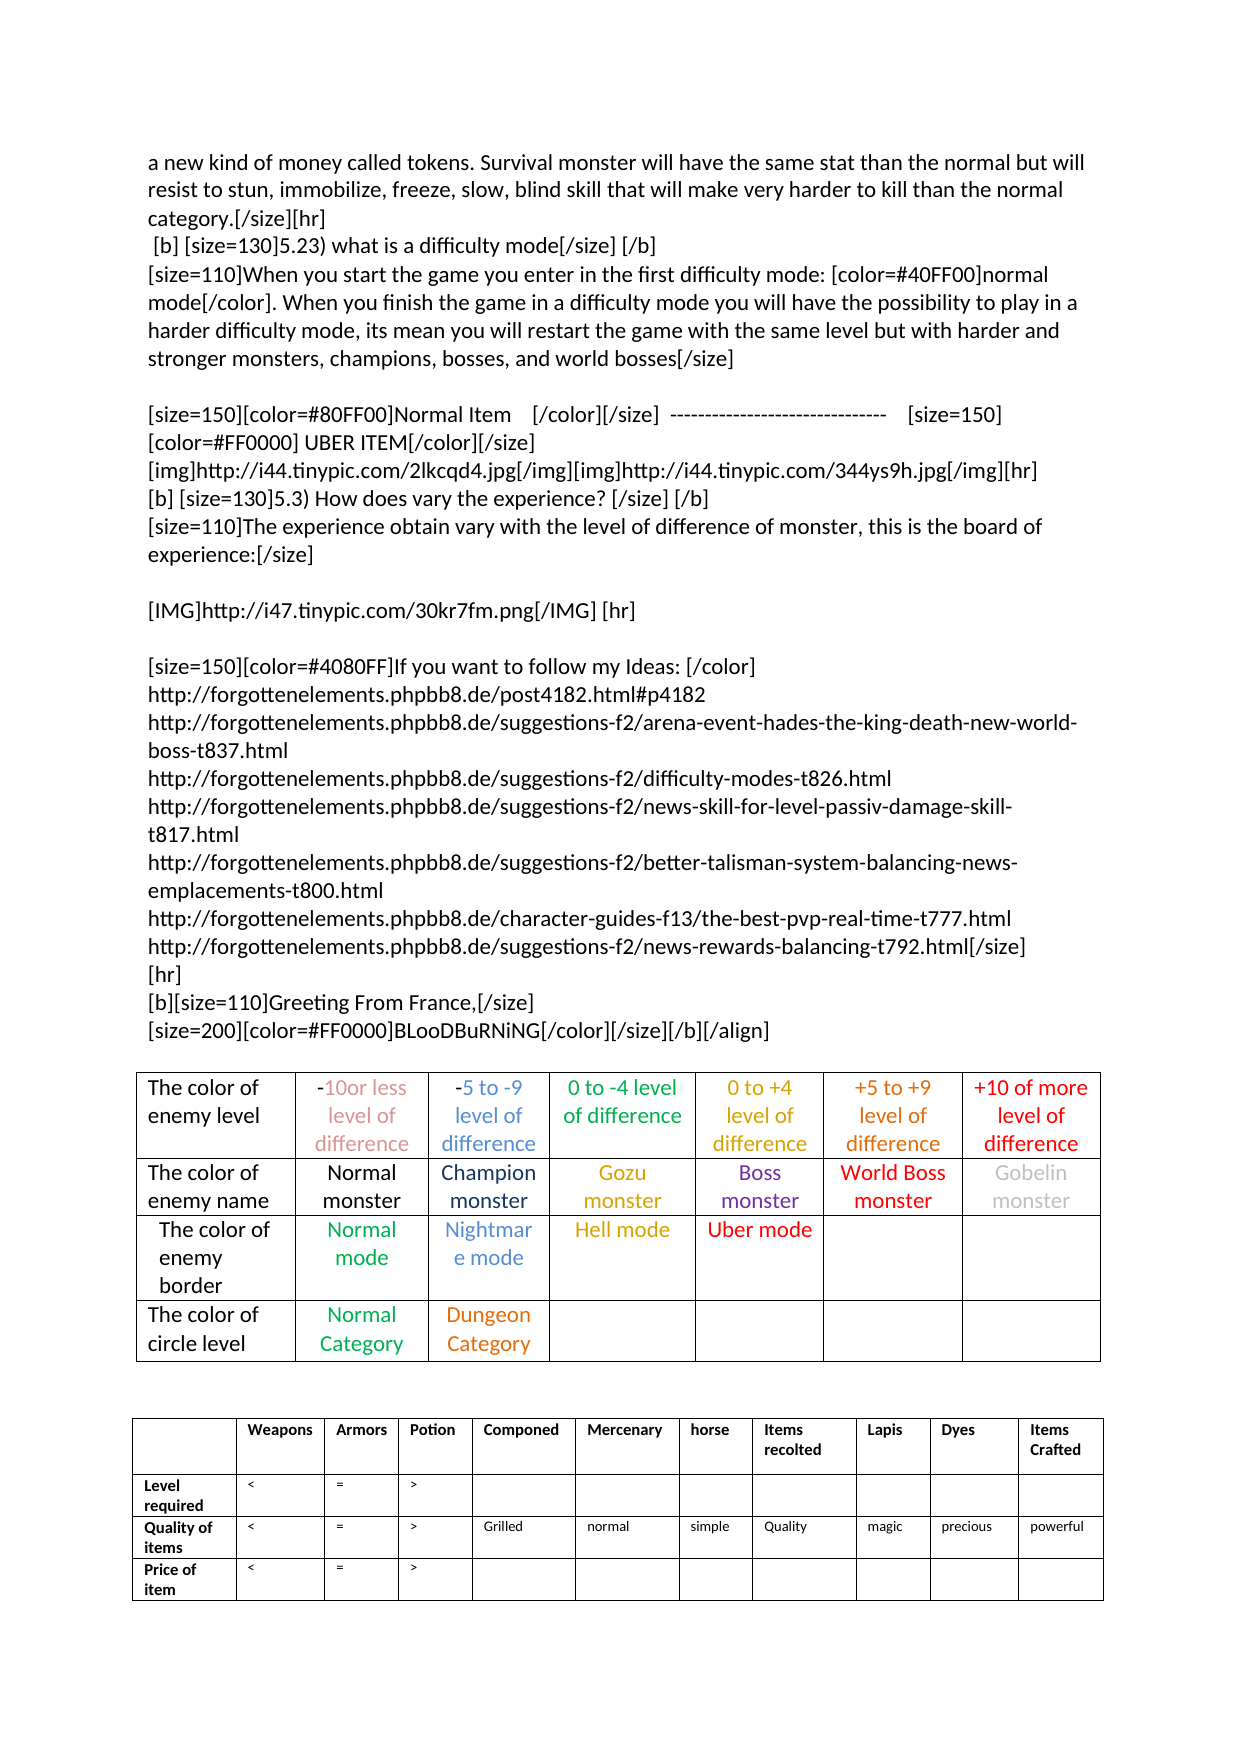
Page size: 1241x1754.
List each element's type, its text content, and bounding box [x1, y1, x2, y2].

table_header -5 to -9 level of difference [429, 1073, 549, 1157]
text [size=110]When you start the game you enter in the first difficulty mode: [color=#40FF00]normal mode[/color]. When you finish the game in a difficulty mode you will have the possibility to play in a harder difficulty mode, its mean you will restart the game with the same level but with harder and stronger monsters, champions, bosses, and world bosses[/size] [148, 260, 1093, 372]
text [hr] [148, 960, 1093, 988]
table_cell Level required [133, 1475, 236, 1516]
table_cell [576, 1475, 679, 1516]
table_cell < [237, 1475, 324, 1516]
table_cell Normal monster [296, 1159, 428, 1214]
table_header horse [680, 1419, 752, 1474]
table_cell = [325, 1517, 398, 1558]
table_header [133, 1419, 236, 1474]
table_cell [824, 1301, 962, 1361]
table_cell Normal Category [296, 1301, 428, 1361]
text [size=200][color=#FF0000]BLooDBuRNiNG[/color][/size][/b][/align] [148, 1016, 1093, 1044]
table_cell Gozu monster [550, 1159, 695, 1214]
text [b][size=110]Greeting From France,[/size] [148, 988, 1093, 1016]
table_header Potion [399, 1419, 472, 1474]
text http://forgottenelements.phpbb8.de/suggestions-f2/news-skill-for-level-passiv-damage-skill-t817.html [148, 792, 1093, 848]
table_cell simple [680, 1517, 752, 1558]
table_header Componed [473, 1419, 575, 1474]
table_header 0 to -4 level of difference [550, 1073, 695, 1157]
table_header -10or less level of difference [296, 1073, 428, 1157]
table_header Weapons [237, 1419, 324, 1474]
text http://forgottenelements.phpbb8.de/suggestions-f2/difficulty-modes-t826.html [148, 764, 1093, 792]
table_cell [824, 1216, 962, 1299]
table_cell Hell mode [550, 1216, 695, 1299]
table_cell The color of enemy border [137, 1216, 295, 1299]
table_cell Dungeon Category [429, 1301, 549, 1361]
table_cell [576, 1559, 679, 1600]
table_header Items Crafted [1019, 1419, 1103, 1474]
table_cell [857, 1559, 930, 1600]
text http://forgottenelements.phpbb8.de/suggestions-f2/arena-event-hades-the-king-death-new-world-boss-t837.html [148, 708, 1093, 764]
table_cell Quality of items [133, 1517, 236, 1558]
text [size=150][color=#4080FF]If you want to follow my Ideas: [/color] [148, 652, 1093, 680]
table_cell > [399, 1559, 472, 1600]
table_cell Grilled [473, 1517, 575, 1558]
table_cell > [399, 1475, 472, 1516]
table_cell [680, 1559, 752, 1600]
table_header 0 to +4 level of difference [696, 1073, 823, 1157]
table_header Lapis [857, 1419, 930, 1474]
table_header Mercenary [576, 1419, 679, 1474]
table_cell [931, 1559, 1018, 1600]
table_cell [857, 1475, 930, 1516]
table_cell [696, 1301, 823, 1361]
table_cell precious [931, 1517, 1018, 1558]
text [b] [size=130]5.3) How does vary the experience? [/size] [/b] [148, 484, 1093, 512]
table_cell [1019, 1475, 1103, 1516]
table_cell Quality [753, 1517, 856, 1558]
table_cell magic [857, 1517, 930, 1558]
text [size=150][color=#80FF00]Normal Item [/color][/size] ------------------------------- [size=150][color=#FF0000] UBER ITEM[/color][/size] [148, 400, 1093, 456]
table_cell > [399, 1517, 472, 1558]
table_cell World Boss monster [824, 1159, 962, 1214]
table_cell Gobelin monster [963, 1159, 1100, 1214]
table_cell [753, 1475, 856, 1516]
table_cell Champion monster [429, 1159, 549, 1214]
table_header Dyes [931, 1419, 1018, 1474]
table_header +10 of more level of difference [963, 1073, 1100, 1157]
text [b] [size=130]5.23) what is a difficulty mode[/size] [/b] [148, 232, 1093, 260]
table_cell [1019, 1559, 1103, 1600]
text [img]http://i44.tinypic.com/2lkcqd4.jpg[/img][img]http://i44.tinypic.com/344ys9h.jpg[/img][hr] [148, 456, 1093, 484]
table_cell Normal mode [296, 1216, 428, 1299]
table_cell [931, 1475, 1018, 1516]
table_cell [963, 1216, 1100, 1299]
table_cell = [325, 1475, 398, 1516]
table_cell Nightmare mode [429, 1216, 549, 1299]
table_cell [680, 1475, 752, 1516]
text http://forgottenelements.phpbb8.de/suggestions-f2/news-rewards-balancing-t792.html[/size] [148, 932, 1093, 960]
table_cell powerful [1019, 1517, 1103, 1558]
text http://forgottenelements.phpbb8.de/post4182.html#p4182 [148, 680, 1093, 708]
table_header +5 to +9 level of difference [824, 1073, 962, 1157]
text [size=110]The experience obtain vary with the level of difference of monster, this is the board of experience:[/size] [148, 512, 1093, 568]
table_cell The color of enemy name [137, 1159, 295, 1214]
table_cell = [325, 1559, 398, 1600]
table_header The color of enemy level [137, 1073, 295, 1157]
table_header Items recolted [753, 1419, 856, 1474]
table_cell [550, 1301, 695, 1361]
table_cell Uber mode [696, 1216, 823, 1299]
table_cell Boss monster [696, 1159, 823, 1214]
text [IMG]http://i47.tinypic.com/30kr7fm.png[/IMG] [hr] [148, 596, 1093, 624]
table_cell < [237, 1559, 324, 1600]
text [148, 148, 1093, 232]
text http://forgottenelements.phpbb8.de/suggestions-f2/better-talisman-system-balancing-news-emplacements-t800.html [148, 848, 1093, 904]
table_header Armors [325, 1419, 398, 1474]
table_cell The color of circle level [137, 1301, 295, 1361]
table_cell [473, 1559, 575, 1600]
table_cell normal [576, 1517, 679, 1558]
text http://forgottenelements.phpbb8.de/character-guides-f13/the-best-pvp-real-time-t777.html [148, 904, 1093, 932]
table_cell [753, 1559, 856, 1600]
table_cell [473, 1475, 575, 1516]
table_cell < [237, 1517, 324, 1558]
table_cell [963, 1301, 1100, 1361]
table_cell Price of item [133, 1559, 236, 1600]
